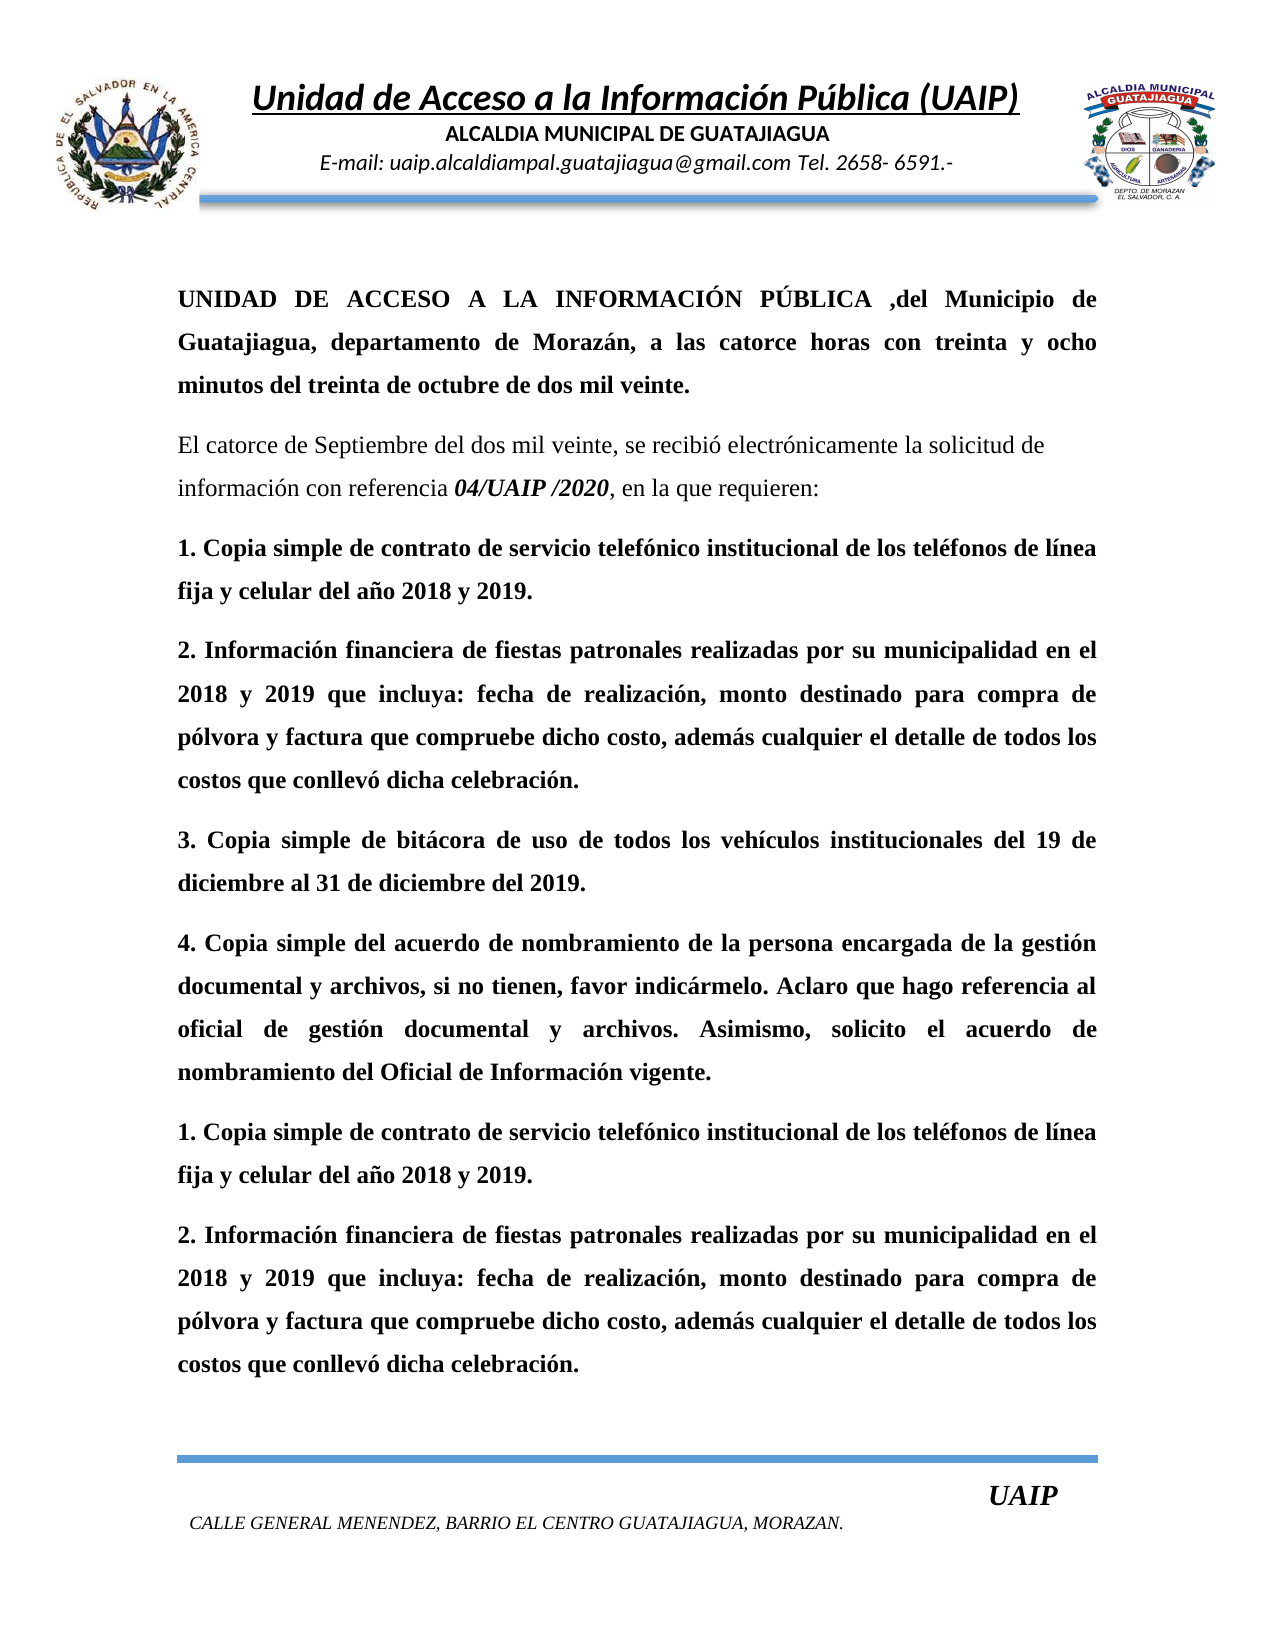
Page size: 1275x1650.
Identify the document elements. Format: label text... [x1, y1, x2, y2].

text 3. Copia simple de bitácora de uso de todos los vehículos institucionales del 19 de diciembre al 31 de diciembre del 2019. [177, 825, 1098, 897]
text UNIDAD DE ACCESO A LA INFORMACIÓN PÚBLICA ,del Municipio de Guatajiagua, departamento de Morazán, a las catorce horas con treinta y ocho minutos del treinta de octubre de dos mil veinte. [177, 284, 1098, 399]
text 2. Información financiera de fiestas patronales realizadas por su municipalidad en el 2018 y 2019 que incluya: fecha de realización, monto destinado para compra de pólvora y factura que compruebe dicho costo, además cualquier el detalle de todos los costos que conllevó dicha celebración. [177, 636, 1098, 794]
text El catorce de Septiembre del dos mil veinte, se recibió electrónicamente la solicitud de información con referencia 04/UAIP /2020, en la que requieren: [177, 430, 1098, 502]
text 1. Copia simple de contrato de servicio telefónico institucional de los teléfonos de línea fija y celular del año 2018 y 2019. [177, 1117, 1098, 1189]
text 4. Copia simple del acuerdo de nombramiento de la persona encargada de la gestión documental y archivos, si no tienen, favor indicármelo. Aclaro que hago referencia al oficial de gestión documental y archivos. Asimismo, solicito el acuerdo de nombramiento del Oficial de Información vigente. [177, 928, 1098, 1086]
picture [1083, 84, 1216, 205]
text 2. Información financiera de fiestas patronales realizadas por su municipalidad en el 2018 y 2019 que incluya: fecha de realización, monto destinado para compra de pólvora y factura que compruebe dicho costo, además cualquier el detalle de todos los costos que conllevó dicha celebración. [177, 1220, 1098, 1378]
text 1. Copia simple de contrato de servicio telefónico institucional de los teléfonos de línea fija y celular del año 2018 y 2019. [177, 533, 1098, 604]
picture [52, 77, 200, 209]
